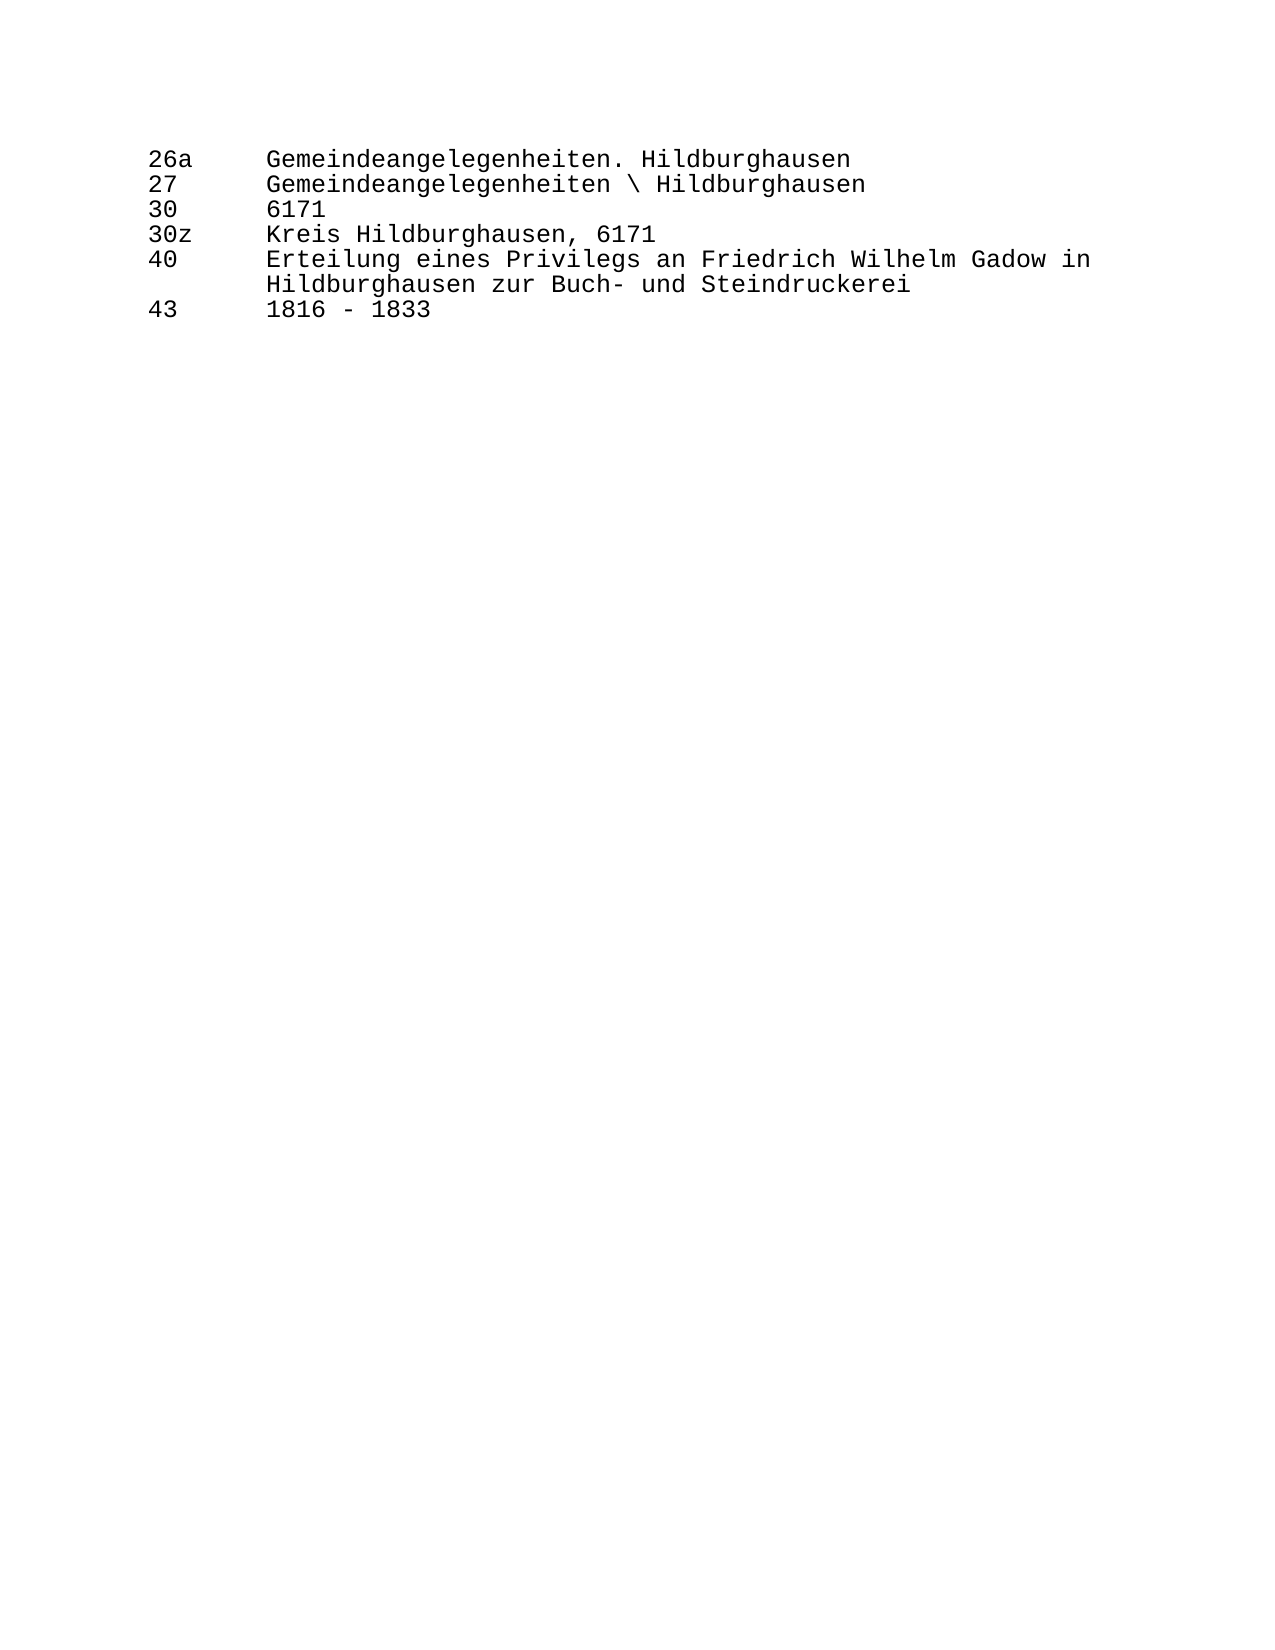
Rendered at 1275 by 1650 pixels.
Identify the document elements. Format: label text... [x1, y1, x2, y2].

text 26a Gemeindeangelegenheiten. Hildburghausen [148, 148, 1127, 173]
text 43 1816 - 1833 [148, 298, 1127, 323]
text 30z Kreis Hildburghausen, 6171 [148, 223, 1127, 248]
text 30 6171 [148, 198, 1127, 223]
text 40 Erteilung eines Privilegs an p[2{Friedrich Wilhelm} 1{Gadow} in 6{o[Hildburghausen]o}]p zur s[Buch- und Steindruckerei]s [148, 248, 1127, 298]
text 27 Gemeindeangelegenheiten \ Hildburghausen [148, 173, 1127, 198]
